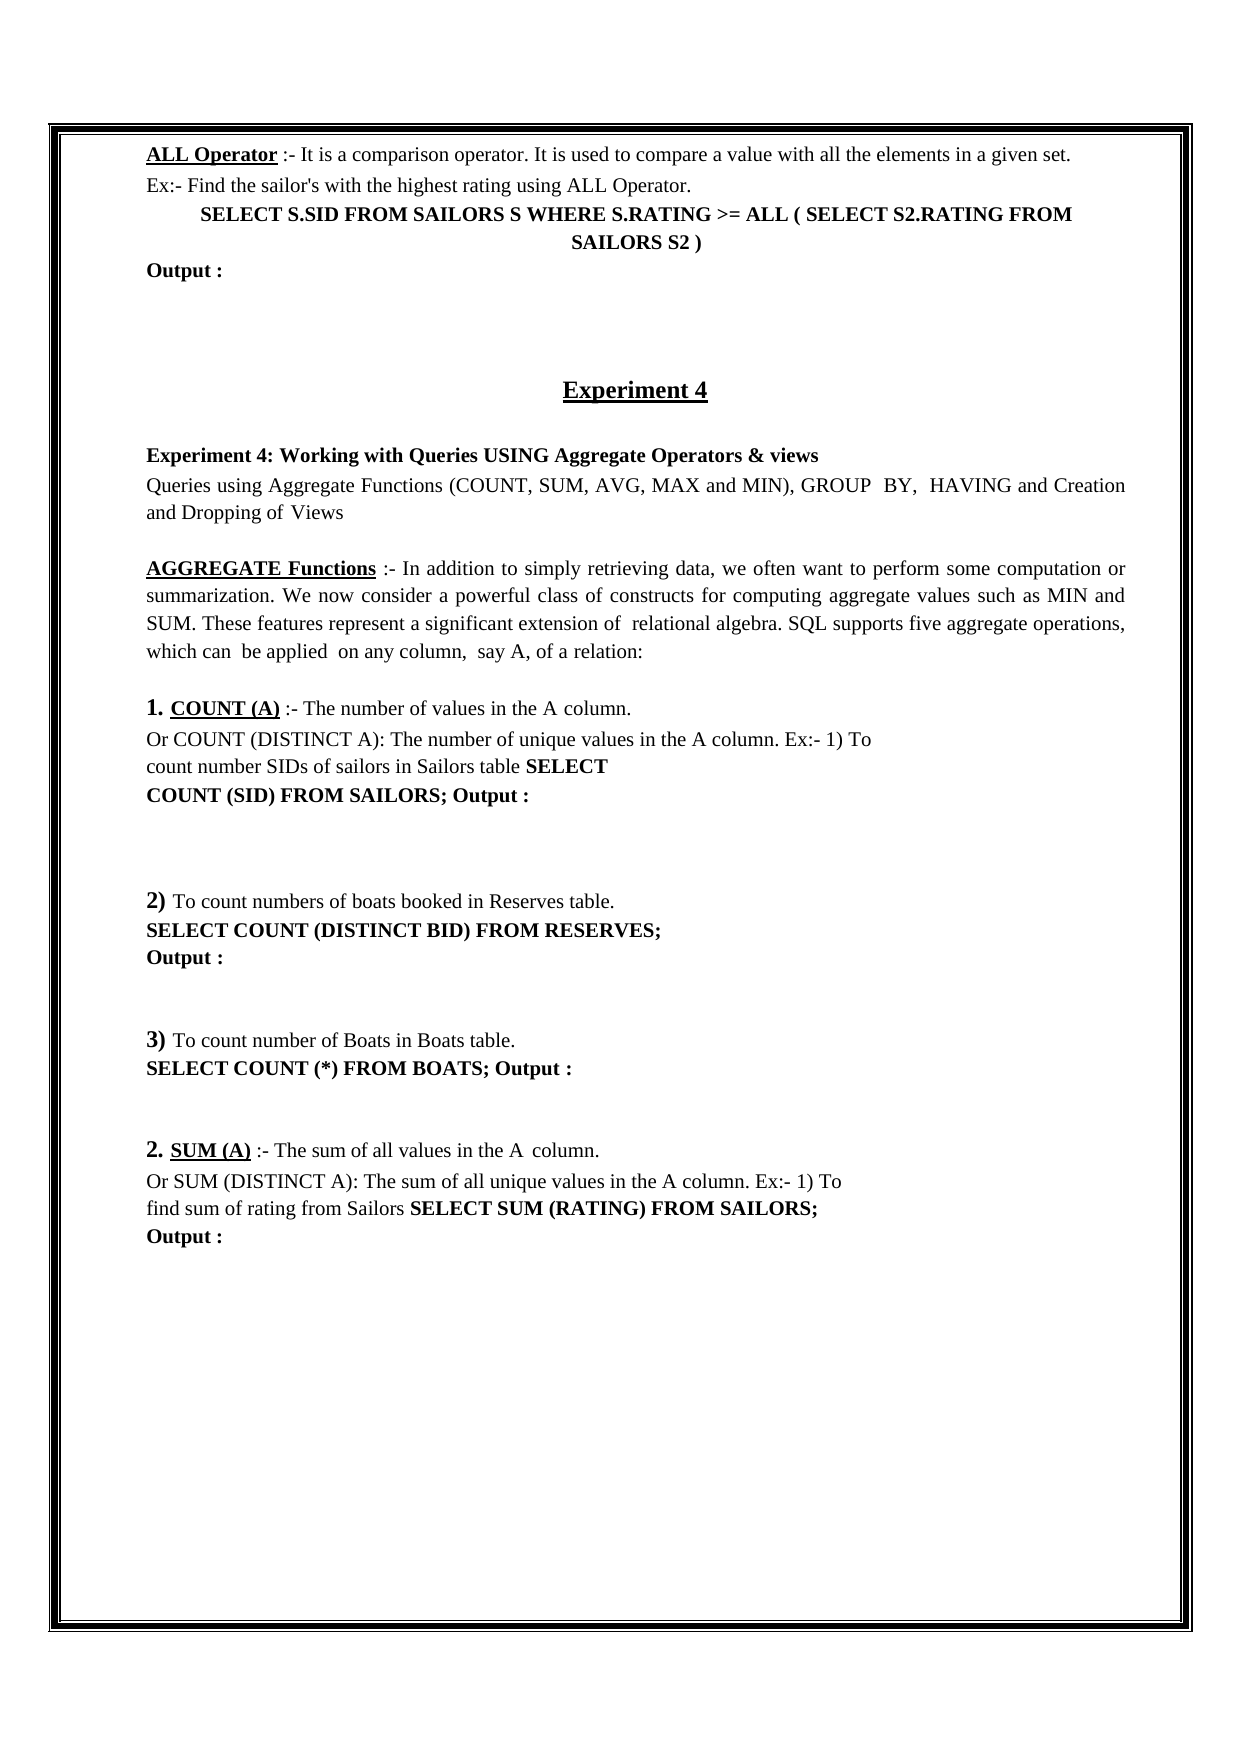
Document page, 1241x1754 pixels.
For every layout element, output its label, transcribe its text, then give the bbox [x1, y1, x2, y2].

list COUNT (A) :- The number of values in the A column. [146, 693, 1138, 720]
text Queries using Aggregate Functions (COUNT, SUM, AVG, MAX and MIN), GROUP BY, HAVING and Creation and Dropping of Views [146, 473, 1127, 524]
subtitle SELECT S.SID FROM SAILORS S WHERE S.RATING >= ALL ( SELECT S2.RATING FROM SAILORS S2 ) [161, 202, 1111, 254]
list To count numbers of boats booked in Reserves table. SELECT COUNT (DISTINCT BID) FROM RESERVES; Output : [146, 886, 690, 969]
subtitle COUNT (SID) FROM SAILORS; Output : [146, 783, 1138, 807]
text ALL Operator :- It is a comparison operator. It is used to compare a value with all the elements in a given set. [146, 142, 1119, 166]
text Experiment 4 [172, 375, 1098, 404]
list SUM (A) :- The sum of all values in the A column. [146, 1135, 1138, 1162]
text Or COUNT (DISTINCT A): The number of unique values in the A column. Ex:- 1) To count number SIDs of sailors in Sailors table SELECT [146, 727, 887, 778]
text Experiment 4: Working with Queries USING Aggregate Operators & views [146, 443, 1138, 467]
text AGGREGATE Functions :- In addition to simply retrieving data, we often want to perform some computation or summarization. We now consider a powerful class of constructs for computing aggregate values such as MIN and SUM. These features represent a significant extension of relational algebra. SQL supports five aggregate operations, which can be applied on any column, say A, of a relation: [146, 556, 1127, 663]
text Ex:- Find the sailor's with the highest rating using ALL Operator. [146, 170, 1138, 197]
list To count number of Boats in Boats table. SELECT COUNT (*) FROM BOATS; Output : [146, 1025, 575, 1080]
text Output : [146, 258, 1138, 282]
text Or SUM (DISTINCT A): The sum of all unique values in the A column. Ex:- 1) To find sum of rating from Sailors SELECT SUM (RATING) FROM SAILORS; Output : [146, 1169, 853, 1248]
